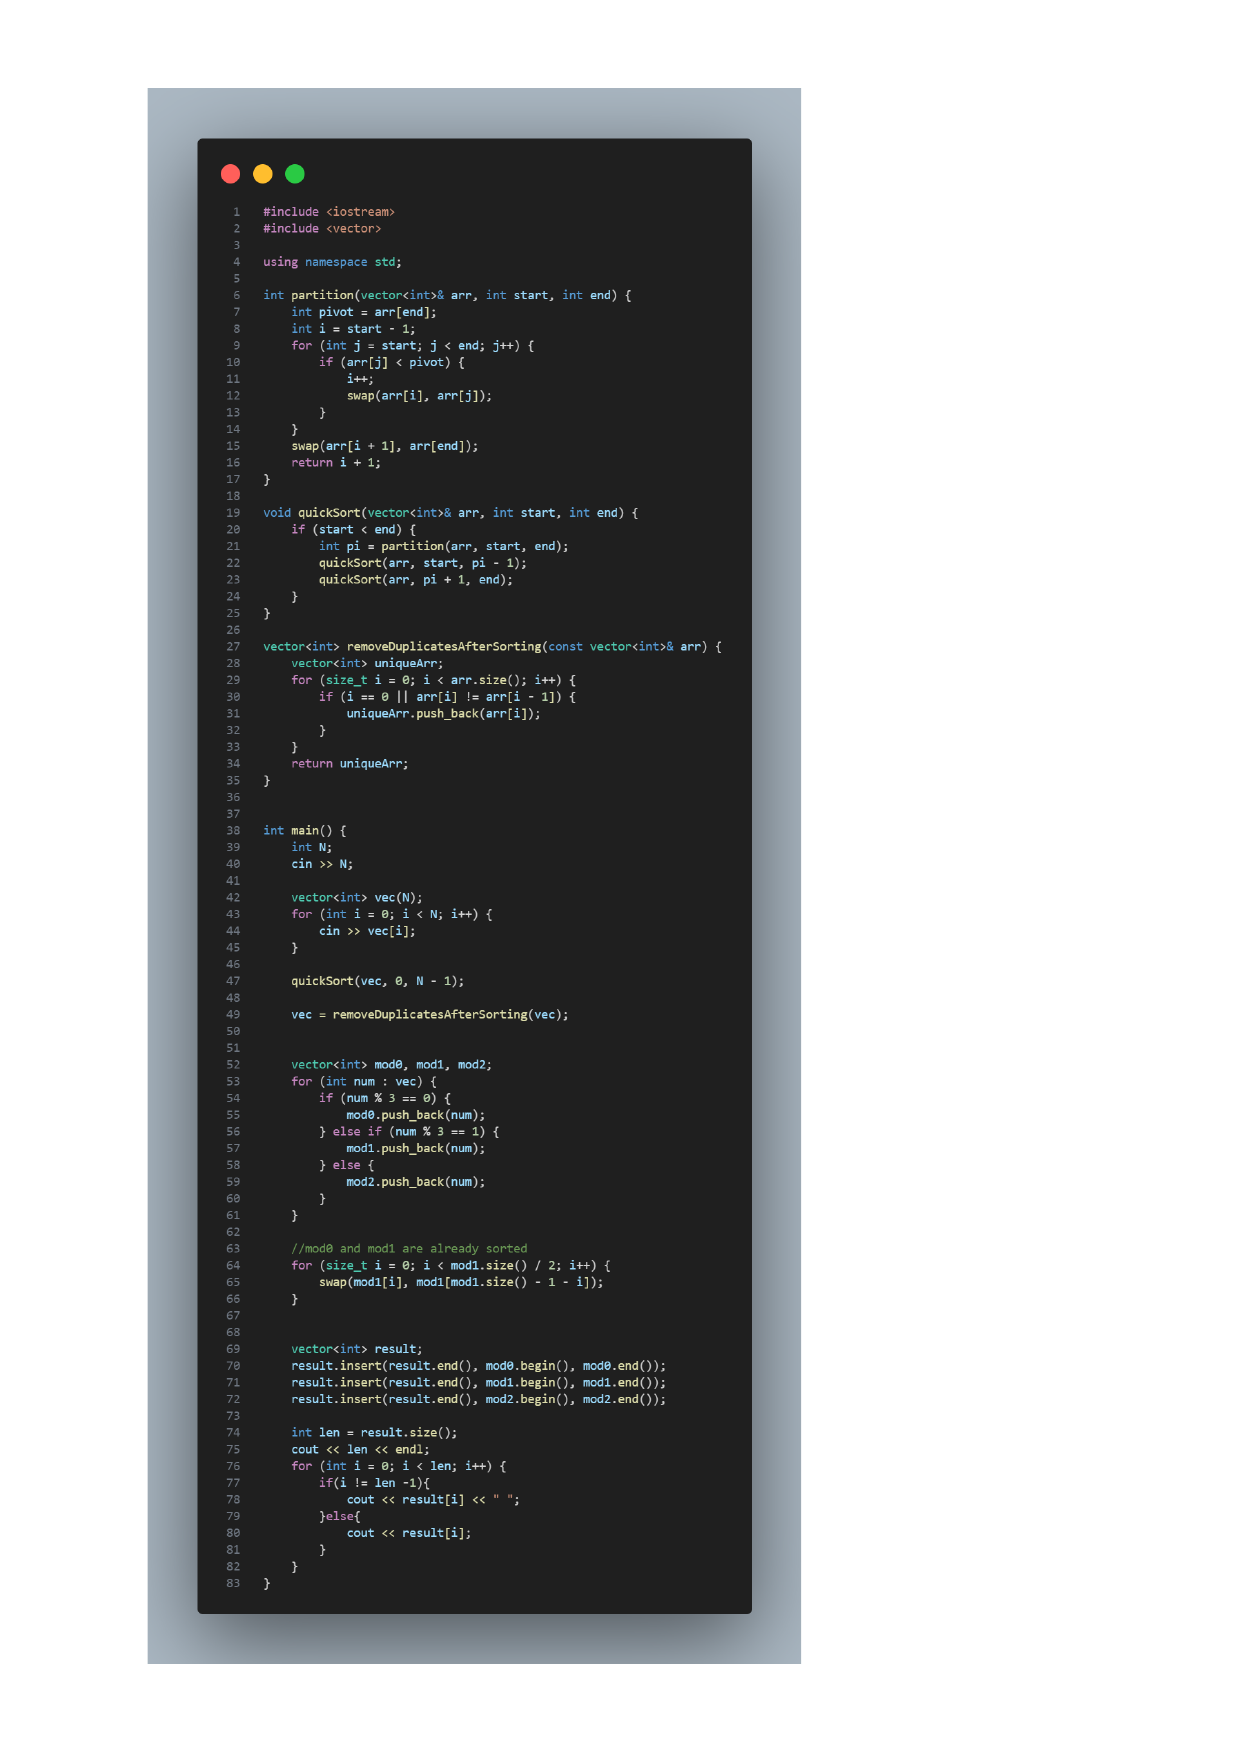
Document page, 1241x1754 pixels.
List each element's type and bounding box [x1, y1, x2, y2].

picture [147, 88, 802, 1664]
